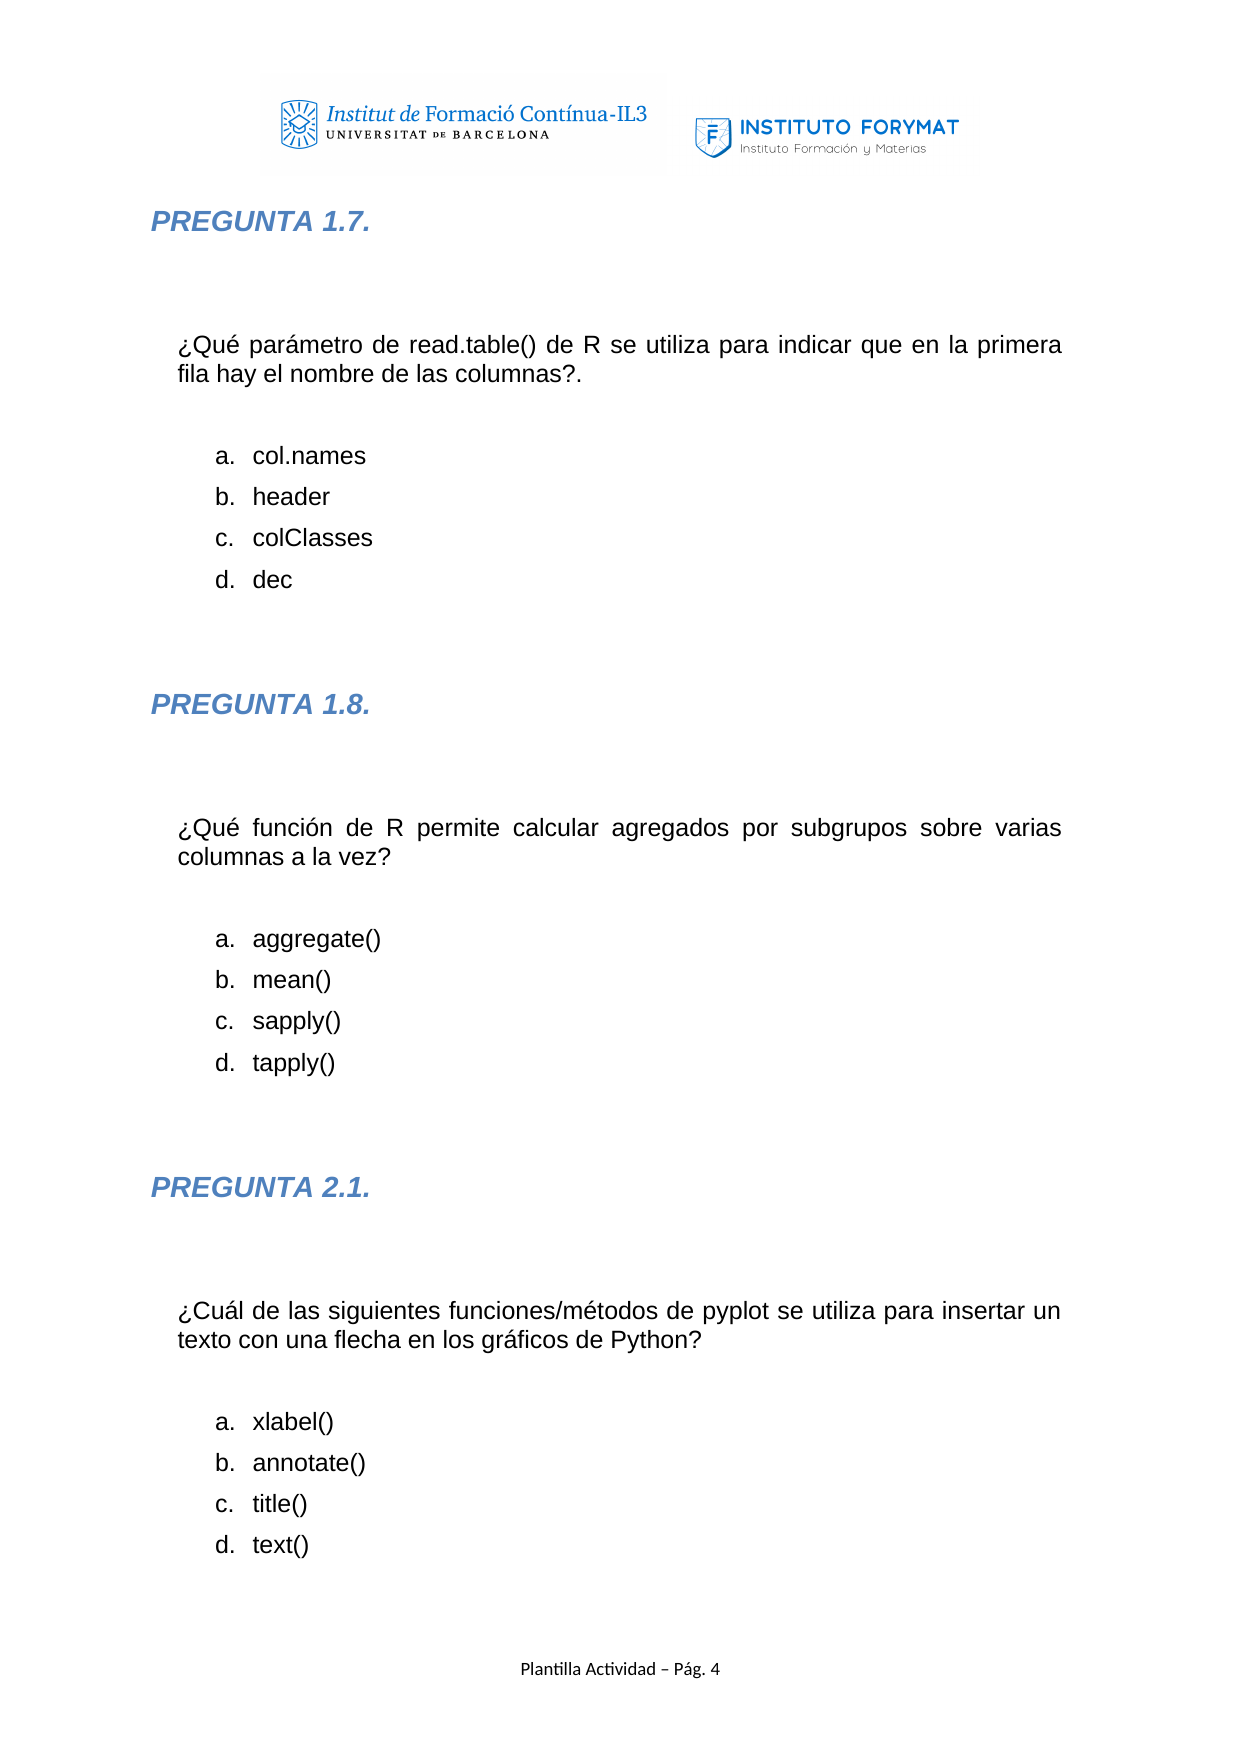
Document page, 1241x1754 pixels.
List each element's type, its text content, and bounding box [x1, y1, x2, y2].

list tapply() [215, 1048, 1063, 1076]
subtitle PREGUNTA 1.8. [90, 687, 1063, 720]
list sapply() [215, 1006, 1063, 1035]
subtitle PREGUNTA 1.7. [90, 204, 1063, 237]
list dec [215, 565, 1063, 593]
picture [260, 73, 980, 176]
list header [215, 482, 1063, 511]
text ¿Qué función de R permite calcular agregados por subgrupos sobre varias columnas a la vez? [177, 813, 1063, 871]
text ¿Qué parámetro de read.table() de R se utiliza para indicar que en la primera fila hay el nombre de las columnas?. [177, 330, 1063, 388]
list xlabel() [215, 1407, 1063, 1436]
list text() [215, 1531, 1063, 1559]
list mean() [215, 965, 1063, 994]
text ¿Cuál de las siguientes funciones/métodos de pyplot se utiliza para insertar un texto con una flecha en los gráficos de Python? [177, 1296, 1063, 1353]
list annotate() [215, 1448, 1063, 1477]
subtitle PREGUNTA 2.1. [90, 1170, 1063, 1203]
list col.names [215, 441, 1063, 470]
list title() [215, 1489, 1063, 1518]
list colClasses [215, 523, 1063, 552]
list aggregate() [215, 924, 1063, 953]
